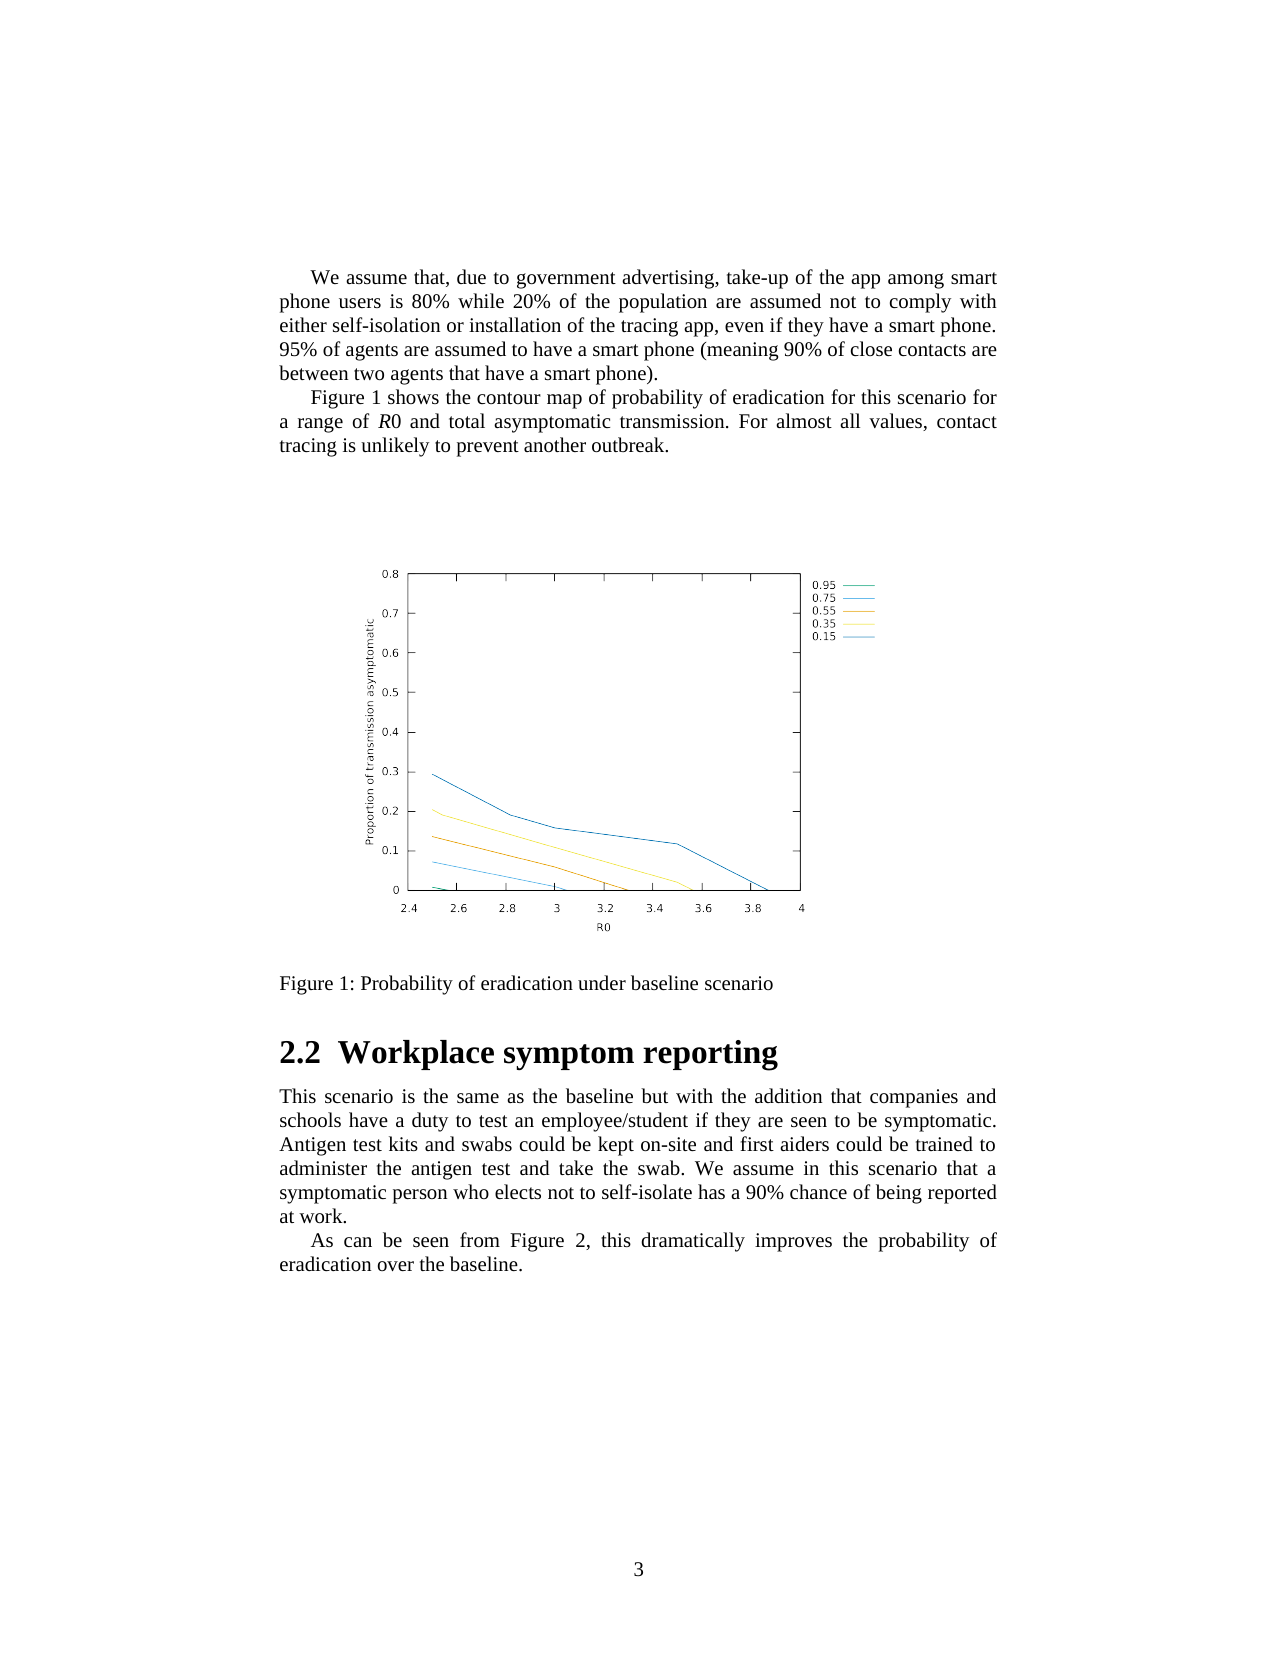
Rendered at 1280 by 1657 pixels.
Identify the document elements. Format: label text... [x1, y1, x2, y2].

text We assume that, due to government advertising, take-up of the app among smart phone users is 80% while 20% of the population are assumed not to comply with either self-isolation or installation of the tracing app, even if they have a smart phone. 95% of agents are assumed to have a smart phone (meaning 90% of close contacts are between two agents that have a smart phone). [279, 264, 998, 385]
picture [345, 518, 932, 959]
text As can be seen from Figure 2, this dramatically improves the probability of eradication over the baseline. [279, 1228, 998, 1276]
text Figure 1 shows the contour map of probability of eradication for this scenario for a range of R0 and total asymptomatic transmission. For almost all values, contact tracing is unlikely to prevent another outbreak. [279, 385, 998, 457]
text Figure 1: Probability of eradication under baseline scenario [279, 971, 998, 995]
subtitle 2.2 Workplace symptom reporting [279, 1033, 998, 1071]
text This scenario is the same as the baseline but with the addition that companies and schools have a duty to test an employee/student if they are seen to be symptomatic. Antigen test kits and swabs could be kept on-site and first aiders could be trained to administer the antigen test and take the swab. We assume in this scenario that a symptomatic person who elects not to self-isolate has a 90% chance of being reported at work. [279, 1083, 998, 1228]
